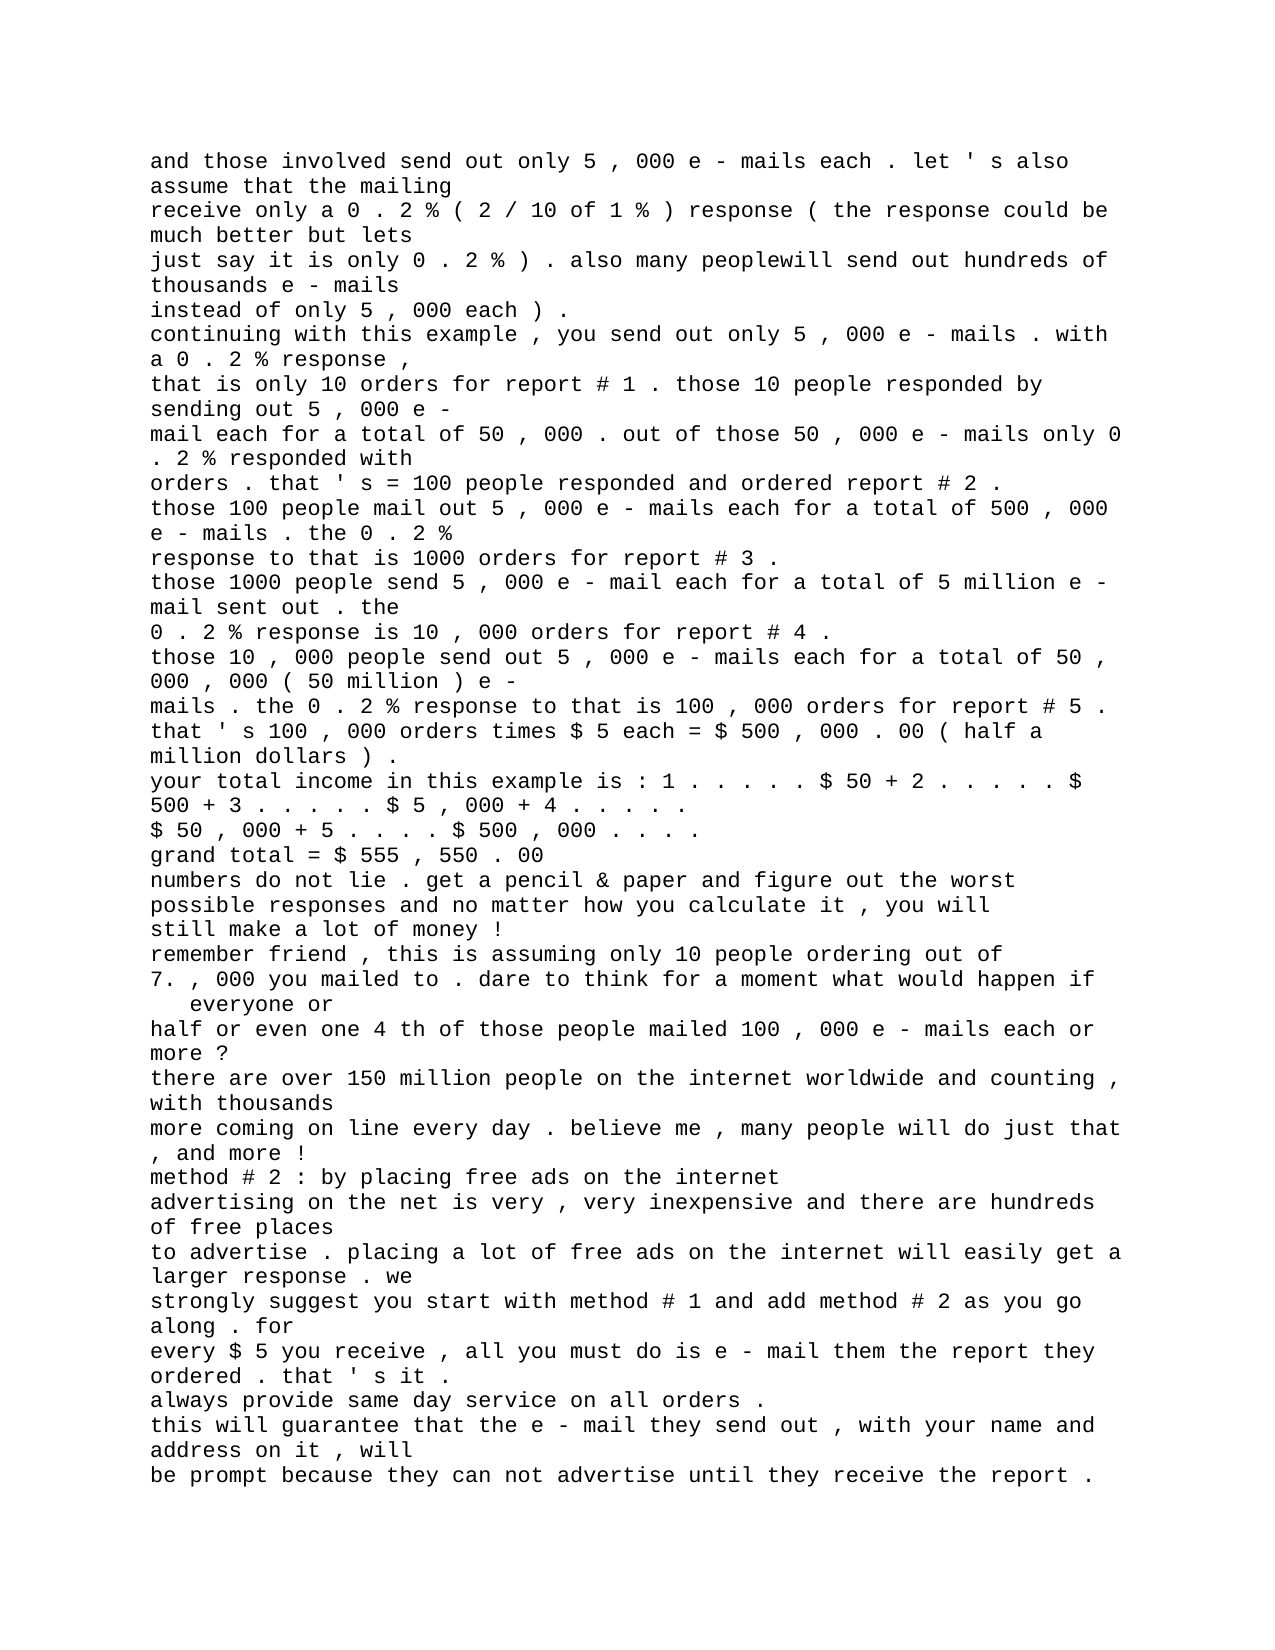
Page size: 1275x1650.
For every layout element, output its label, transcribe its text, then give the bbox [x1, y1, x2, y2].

list there are over 150 million people on the internet worldwide and counting , with thousands [150, 1067, 1125, 1117]
list those 10 , 000 people send out 5 , 000 e - mails each for a total of 50 , 000 , 000 ( 50 million ) e - [150, 646, 1125, 695]
list continuing with this example , you send out only 5 , 000 e - mails . with a 0 . 2 % response , [150, 323, 1125, 373]
list response to that is 1000 orders for report # 3 . [150, 547, 1125, 571]
list half or even one 4 th of those people mailed 100 , 000 e - mails each or more ? [150, 1018, 1125, 1067]
list , 000 you mailed to . dare to think for a moment what would happen if everyone or [150, 968, 1125, 1018]
list still make a lot of money ! [150, 918, 1125, 943]
list mails . the 0 . 2 % response to that is 100 , 000 orders for report # 5 . [150, 695, 1125, 720]
list just say it is only 0 . 2 % ) . also many peoplewill send out hundreds of thousands e - mails [150, 249, 1125, 299]
list method # 2 : by placing free ads on the internet [150, 1166, 1125, 1191]
list instead of only 5 , 000 each ) . [150, 299, 1125, 323]
list those 1000 people send 5 , 000 e - mail each for a total of 5 million e - mail sent out . the [150, 571, 1125, 621]
list $ 50 , 000 + 5 . . . . $ 500 , 000 . . . . [150, 819, 1125, 844]
list remember friend , this is assuming only 10 people ordering out of [150, 943, 1125, 968]
list always provide same day service on all orders . [150, 1389, 1125, 1414]
list more coming on line every day . believe me , many people will do just that , and more ! [150, 1117, 1125, 1166]
list that ' s 100 , 000 orders times $ 5 each = $ 500 , 000 . 00 ( half a million dollars ) . [150, 720, 1125, 770]
list this will guarantee that the e - mail they send out , with your name and address on it , will [150, 1414, 1125, 1464]
list 0 . 2 % response is 10 , 000 orders for report # 4 . [150, 621, 1125, 646]
list your total income in this example is : 1 . . . . . $ 50 + 2 . . . . . $ 500 + 3 . . . . . $ 5 , 000 + 4 . . . . . [150, 770, 1125, 819]
list advertising on the net is very , very inexpensive and there are hundreds of free places [150, 1191, 1125, 1241]
list receive only a 0 . 2 % ( 2 / 10 of 1 % ) response ( the response could be much better but lets [150, 199, 1125, 249]
list numbers do not lie . get a pencil & paper and figure out the worst [150, 869, 1125, 894]
list mail each for a total of 50 , 000 . out of those 50 , 000 e - mails only 0 . 2 % responded with [150, 423, 1125, 472]
list orders . that ' s = 100 people responded and ordered report # 2 . [150, 472, 1125, 497]
list grand total = $ 555 , 550 . 00 [150, 844, 1125, 869]
list strongly suggest you start with method # 1 and add method # 2 as you go along . for [150, 1290, 1125, 1340]
list possible responses and no matter how you calculate it , you will [150, 894, 1125, 918]
list those 100 people mail out 5 , 000 e - mails each for a total of 500 , 000 e - mails . the 0 . 2 % [150, 497, 1125, 547]
list be prompt because they can not advertise until they receive the report . [150, 1464, 1125, 1489]
list to advertise . placing a lot of free ads on the internet will easily get a larger response . we [150, 1241, 1125, 1290]
list every $ 5 you receive , all you must do is e - mail them the report they ordered . that ' s it . [150, 1340, 1125, 1389]
list and those involved send out only 5 , 000 e - mails each . let ' s also assume that the mailing [150, 150, 1125, 199]
list that is only 10 orders for report # 1 . those 10 people responded by sending out 5 , 000 e - [150, 373, 1125, 423]
